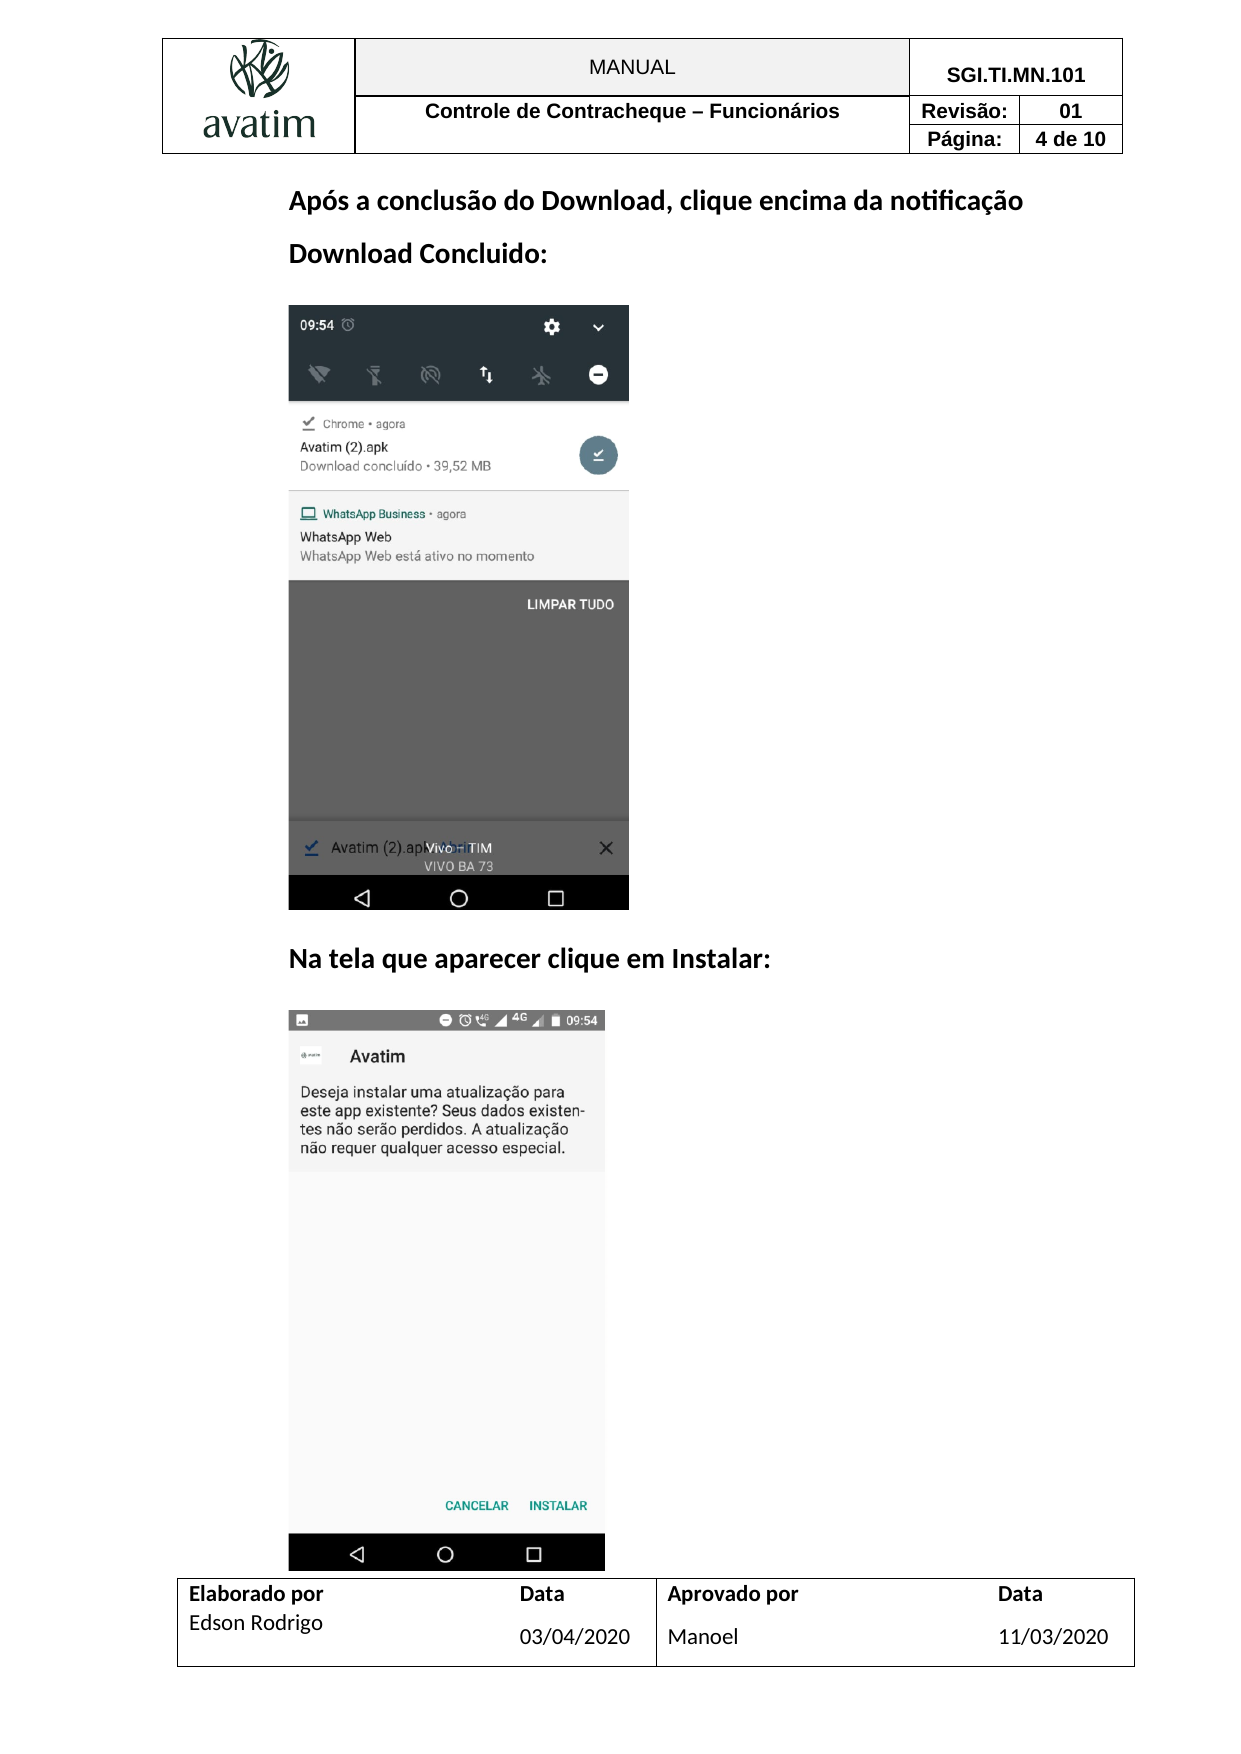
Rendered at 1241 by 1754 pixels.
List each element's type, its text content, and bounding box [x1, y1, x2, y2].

text Após a conclusão do Download, clique encima da notificação Download Concluido: [288, 182, 1122, 271]
picture [288, 1010, 608, 1571]
text Na tela que aparecer clique em Instalar: [288, 940, 1122, 975]
picture [288, 305, 629, 910]
picture [200, 39, 317, 138]
